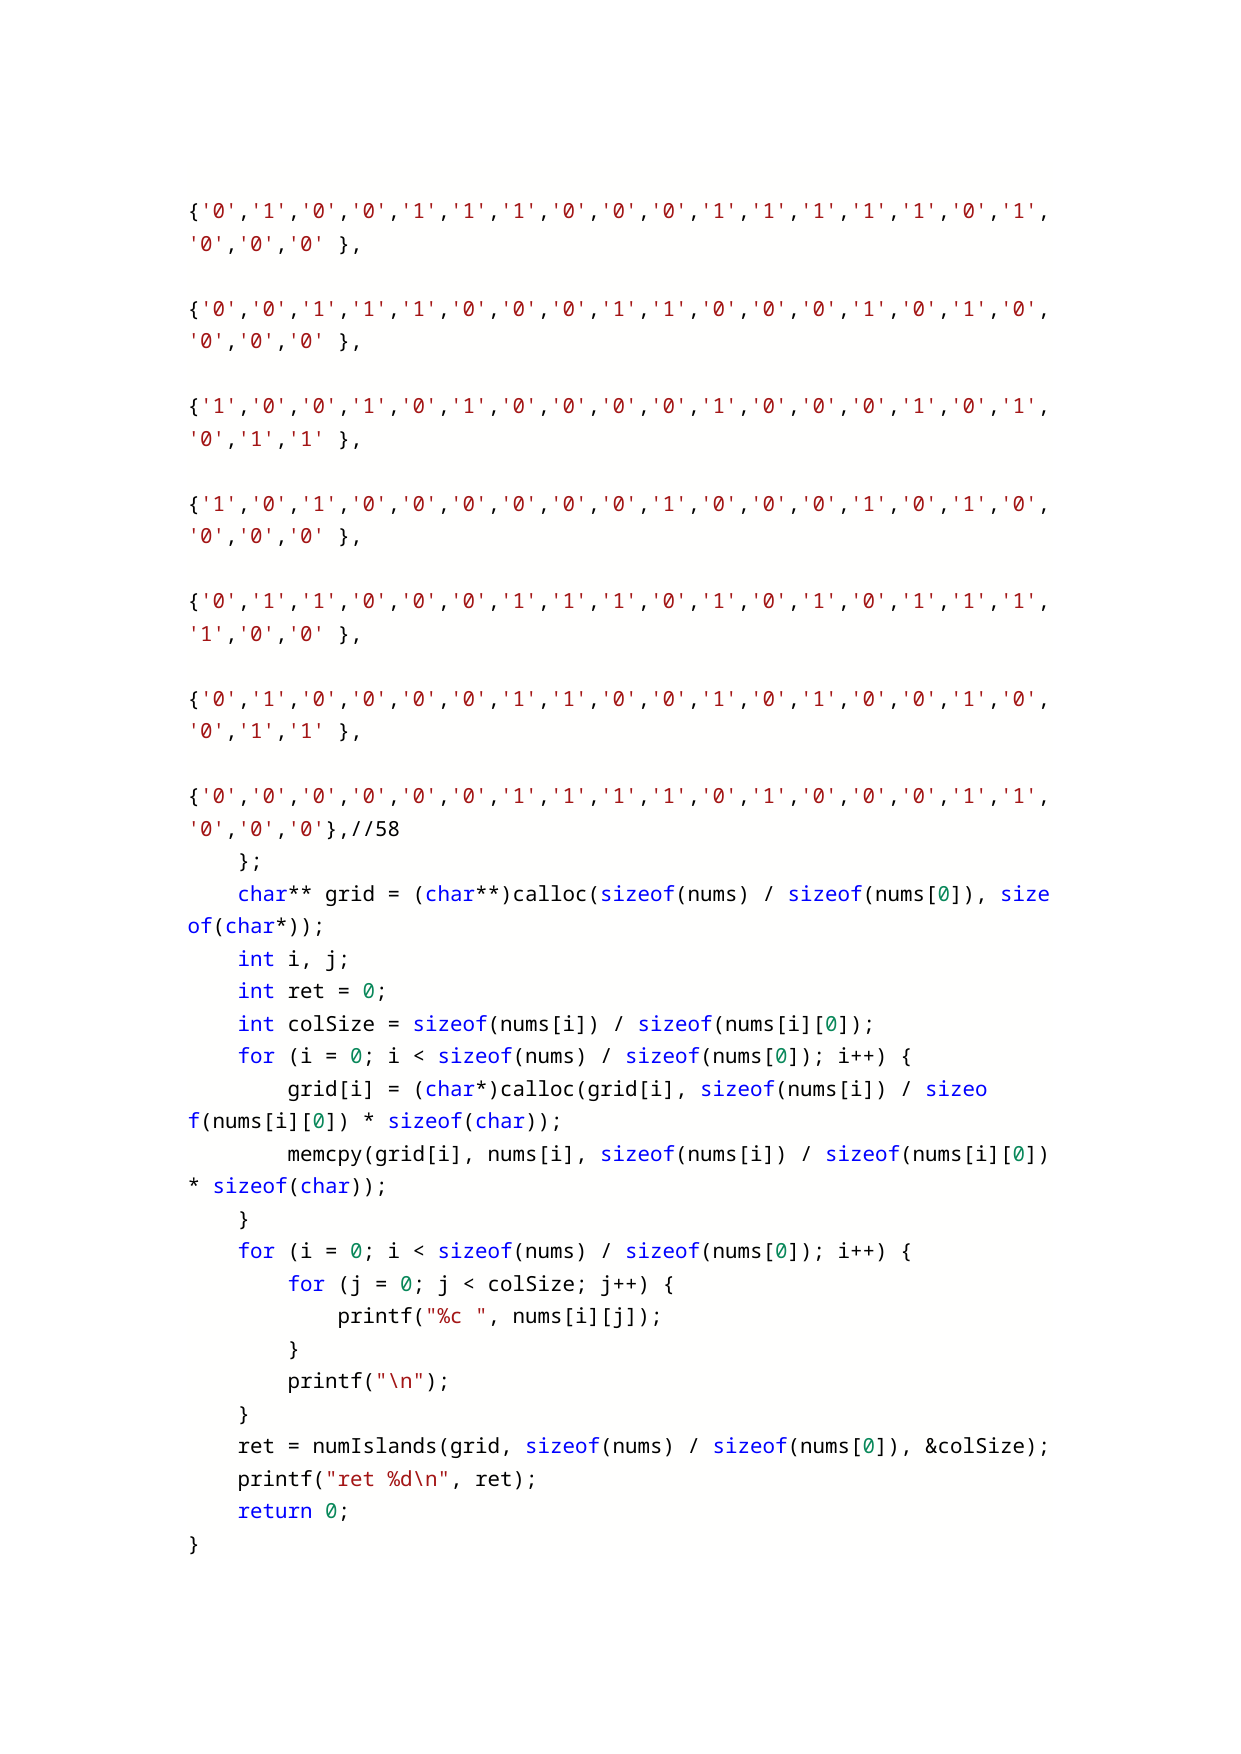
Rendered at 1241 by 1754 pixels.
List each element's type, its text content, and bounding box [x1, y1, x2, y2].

text {'0','1','0','0','0','0','1','1','0','0','1','0','1','0','0','1','0','0','1','1' }, [187, 649, 1053, 747]
text {'0','0','1','1','1','0','0','0','1','1','0','0','0','1','0','1','0','0','0','0' }, [187, 259, 1053, 357]
text ret = numIslands(grid, sizeof(nums) / sizeof(nums[0]), &colSize); [187, 1429, 1053, 1462]
text int i, j; [187, 942, 1053, 974]
text for (i = 0; i < sizeof(nums) / sizeof(nums[0]); i++) { [187, 1039, 1053, 1072]
text {'1','0','1','0','0','0','0','0','0','1','0','0','0','1','0','1','0','0','0','0' }, [187, 454, 1053, 552]
text } [187, 1527, 1053, 1559]
text return 0; [187, 1494, 1053, 1527]
text {'0','0','0','0','0','0','1','1','1','1','0','1','0','0','0','1','1','0','0','0'},//58 [187, 747, 1053, 844]
text for (j = 0; j < colSize; j++) { [187, 1267, 1053, 1299]
text {'0','1','0','0','1','1','1','0','0','0','1','1','1','1','1','0','1','0','0','0' }, [187, 162, 1053, 259]
text memcpy(grid[i], nums[i], sizeof(nums[i]) / sizeof(nums[i][0]) * sizeof(char)); [187, 1137, 1053, 1202]
text int ret = 0; [187, 974, 1053, 1007]
text for (i = 0; i < sizeof(nums) / sizeof(nums[0]); i++) { [187, 1234, 1053, 1267]
text int colSize = sizeof(nums[i]) / sizeof(nums[i][0]); [187, 1007, 1053, 1039]
text } [187, 1332, 1053, 1364]
text {'1','0','0','1','0','1','0','0','0','0','1','0','0','0','1','0','1','0','1','1' }, [187, 357, 1053, 454]
text printf("ret %d\n", ret); [187, 1462, 1053, 1494]
text grid[i] = (char*)calloc(grid[i], sizeof(nums[i]) / sizeof(nums[i][0]) * sizeof(char)); [187, 1072, 1053, 1137]
text } [187, 1397, 1053, 1429]
text printf("%c ", nums[i][j]); [187, 1299, 1053, 1332]
text } [187, 1202, 1053, 1234]
text char** grid = (char**)calloc(sizeof(nums) / sizeof(nums[0]), sizeof(char*)); [187, 877, 1053, 942]
text printf("\n"); [187, 1364, 1053, 1397]
text }; [187, 844, 1053, 877]
text {'0','1','1','0','0','0','1','1','1','0','1','0','1','0','1','1','1','1','0','0' }, [187, 552, 1053, 649]
